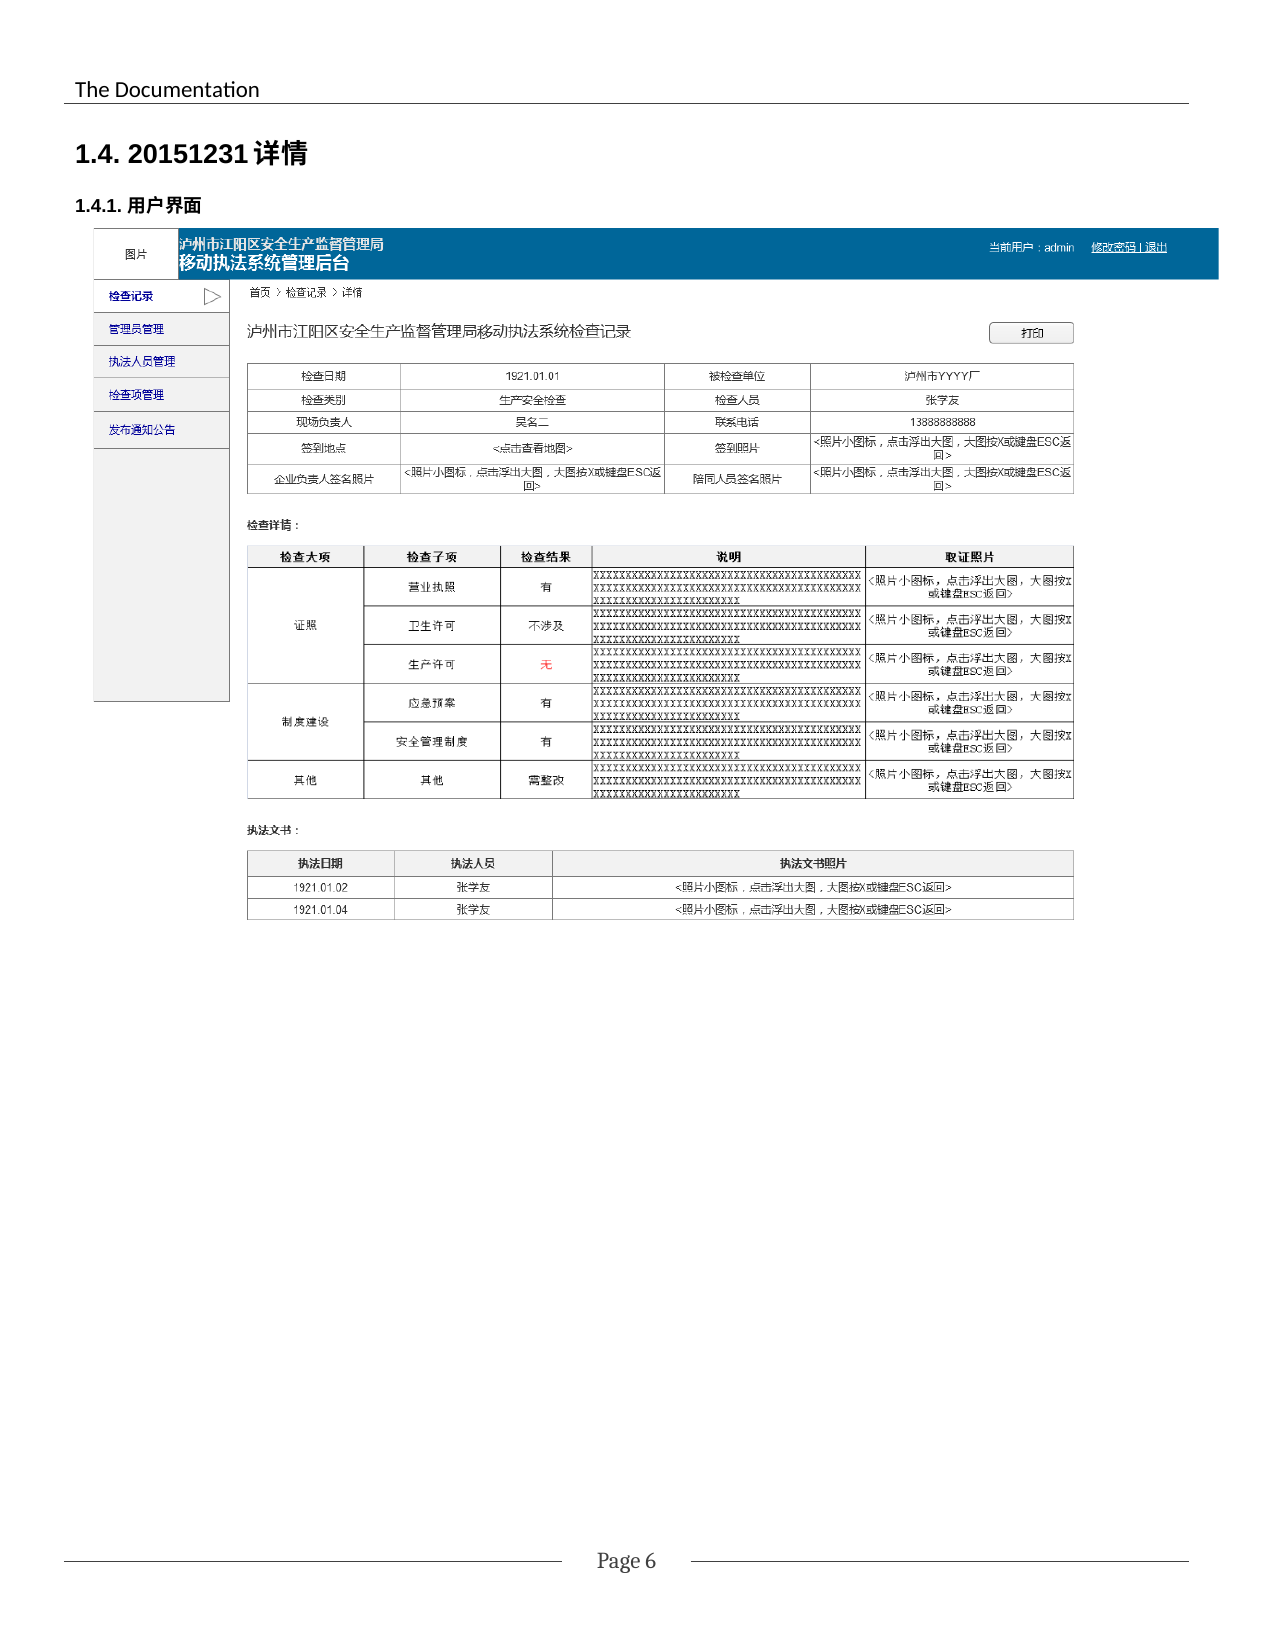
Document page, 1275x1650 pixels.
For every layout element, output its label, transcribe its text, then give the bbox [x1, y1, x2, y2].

subtitle 用户界面 [75, 194, 1200, 216]
subtitle 20151231详情 [75, 138, 1200, 169]
